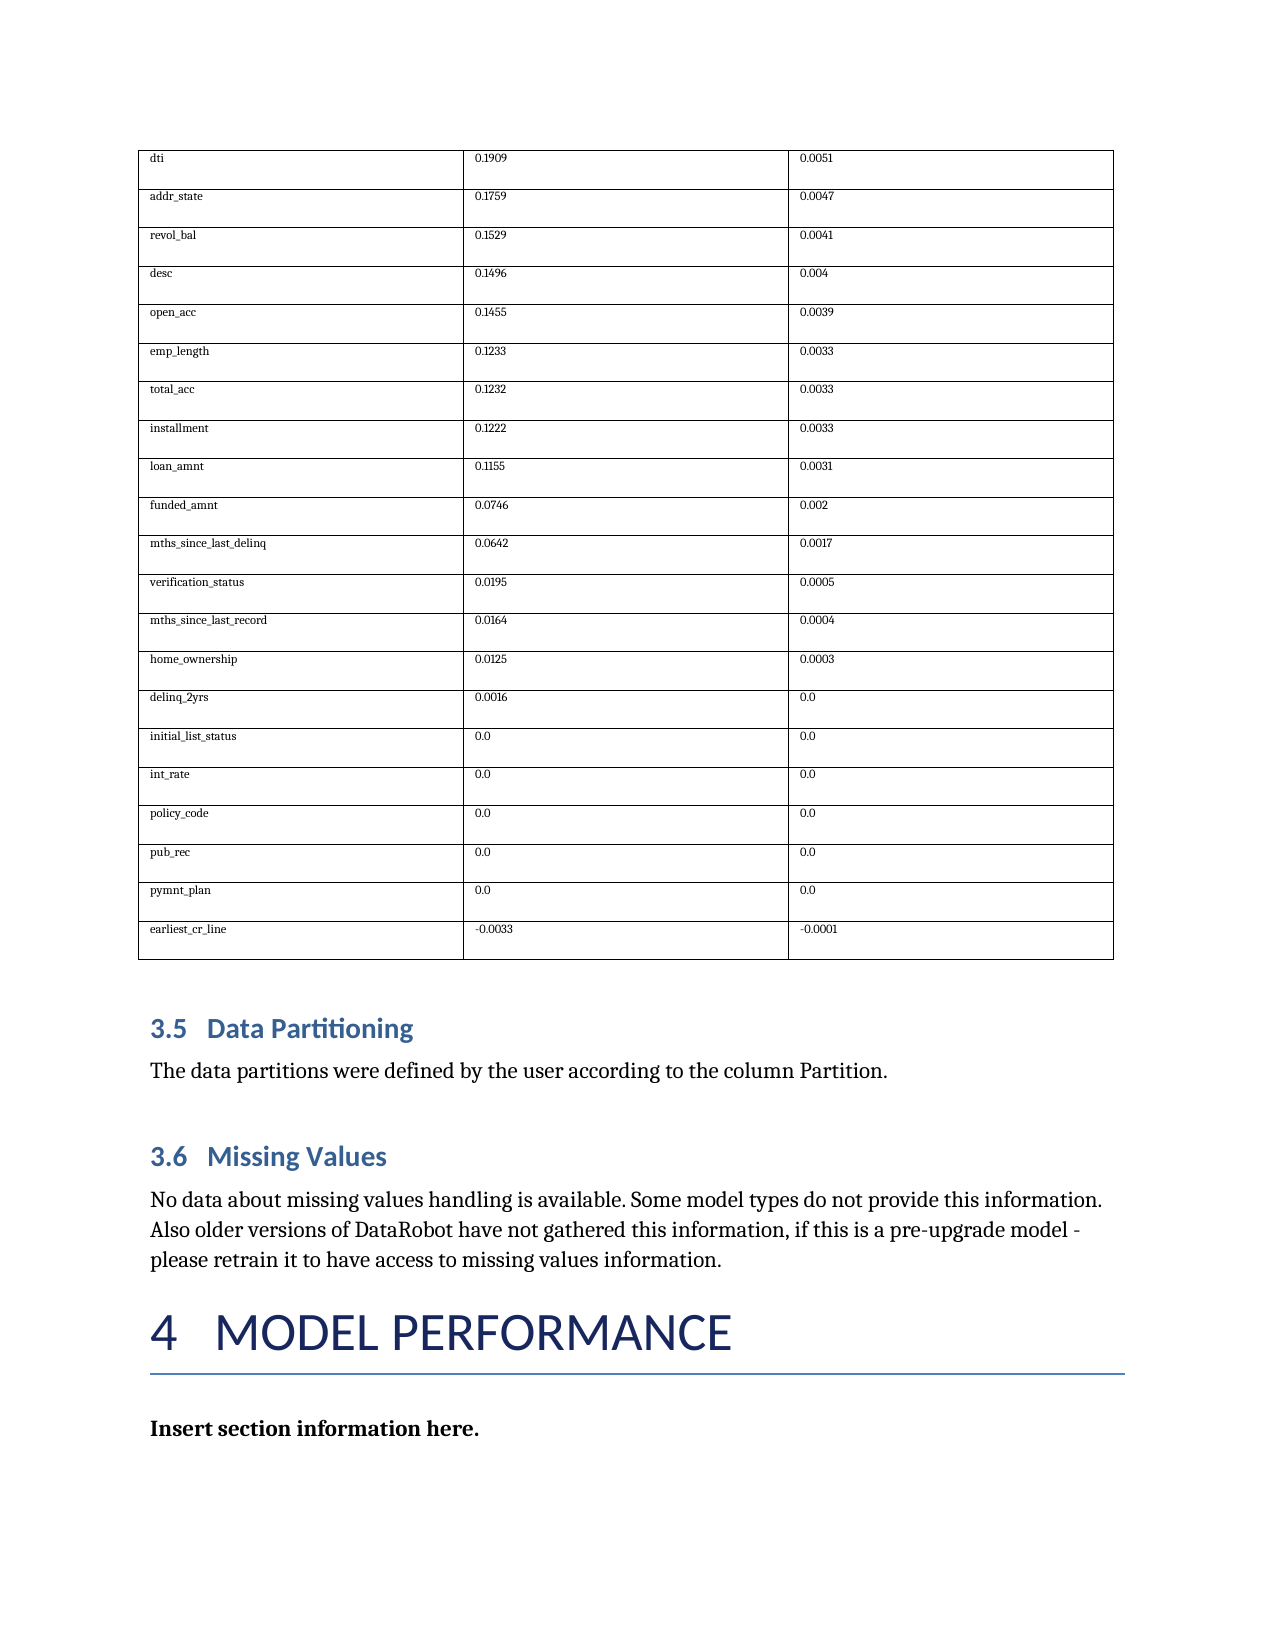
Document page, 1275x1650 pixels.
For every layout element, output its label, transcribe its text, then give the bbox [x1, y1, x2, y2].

table_cell 0.004 [789, 267, 1113, 304]
title 4 MODEL PERFORMANCE [150, 1298, 1125, 1373]
subtitle 3.5 Data Partitioning [150, 1010, 1125, 1046]
table_cell 0.1759 [464, 190, 788, 227]
table_cell loan_amnt [139, 459, 463, 497]
table_cell pub_rec [139, 845, 463, 882]
table_cell 0.1155 [464, 459, 788, 497]
table_cell 0.0051 [789, 151, 1113, 188]
table_cell verification_status [139, 575, 463, 612]
table_cell emp_length [139, 344, 463, 381]
subtitle 3.6 Missing Values [150, 1138, 1125, 1174]
table_cell 0.002 [789, 498, 1113, 535]
table_cell 0.0 [789, 806, 1113, 844]
table_cell home_ownership [139, 652, 463, 689]
table_cell 0.0047 [789, 190, 1113, 227]
table_cell 0.1222 [464, 421, 788, 458]
text The data partitions were defined by the user according to the column Partition. [150, 1058, 1125, 1085]
table_cell 0.0 [464, 845, 788, 882]
table_cell 0.0 [464, 729, 788, 767]
table_cell 0.1909 [464, 151, 788, 188]
text No data about missing values handling is available. Some model types do not provide this information. Also older versions of DataRobot have not gathered this information, if this is a pre-upgrade model - please retrain it to have access to missing values information. [150, 1186, 1125, 1273]
table_cell 0.0 [789, 845, 1113, 882]
table_cell 0.0017 [789, 536, 1113, 574]
table_cell funded_amnt [139, 498, 463, 535]
table_cell 0.0039 [789, 305, 1113, 343]
table_cell 0.1529 [464, 228, 788, 266]
table_cell pymnt_plan [139, 883, 463, 921]
table_cell revol_bal [139, 228, 463, 266]
table_cell -0.0033 [464, 922, 788, 959]
table_cell mths_since_last_record [139, 614, 463, 651]
table_cell 0.0031 [789, 459, 1113, 497]
table_cell -0.0001 [789, 922, 1113, 959]
table_cell 0.0 [789, 883, 1113, 921]
table_cell 0.0642 [464, 536, 788, 574]
table_cell 0.0 [789, 729, 1113, 767]
table_cell 0.0033 [789, 382, 1113, 420]
table_cell 0.0164 [464, 614, 788, 651]
table_cell 0.0003 [789, 652, 1113, 689]
table_cell dti [139, 151, 463, 188]
table_cell 0.1232 [464, 382, 788, 420]
table_cell 0.1455 [464, 305, 788, 343]
table_cell addr_state [139, 190, 463, 227]
table_cell 0.0033 [789, 421, 1113, 458]
table_cell 0.0 [789, 691, 1113, 728]
table_cell 0.0 [464, 768, 788, 805]
table_cell 0.0004 [789, 614, 1113, 651]
table_cell installment [139, 421, 463, 458]
table_cell initial_list_status [139, 729, 463, 767]
table_cell earliest_cr_line [139, 922, 463, 959]
table_cell 0.0 [464, 883, 788, 921]
table_cell 0.1496 [464, 267, 788, 304]
table_cell 0.0 [464, 806, 788, 844]
table_cell mths_since_last_delinq [139, 536, 463, 574]
table_cell 0.0125 [464, 652, 788, 689]
table_cell 0.0746 [464, 498, 788, 535]
table_cell 0.0041 [789, 228, 1113, 266]
table_cell policy_code [139, 806, 463, 844]
text Insert section information here. [150, 1416, 1125, 1442]
table_cell 0.1233 [464, 344, 788, 381]
table_cell 0.0195 [464, 575, 788, 612]
table_cell total_acc [139, 382, 463, 420]
table_cell 0.0 [789, 768, 1113, 805]
table_cell open_acc [139, 305, 463, 343]
table_cell 0.0005 [789, 575, 1113, 612]
table_cell 0.0016 [464, 691, 788, 728]
table_cell int_rate [139, 768, 463, 805]
table_cell 0.0033 [789, 344, 1113, 381]
table_cell desc [139, 267, 463, 304]
table_cell delinq_2yrs [139, 691, 463, 728]
